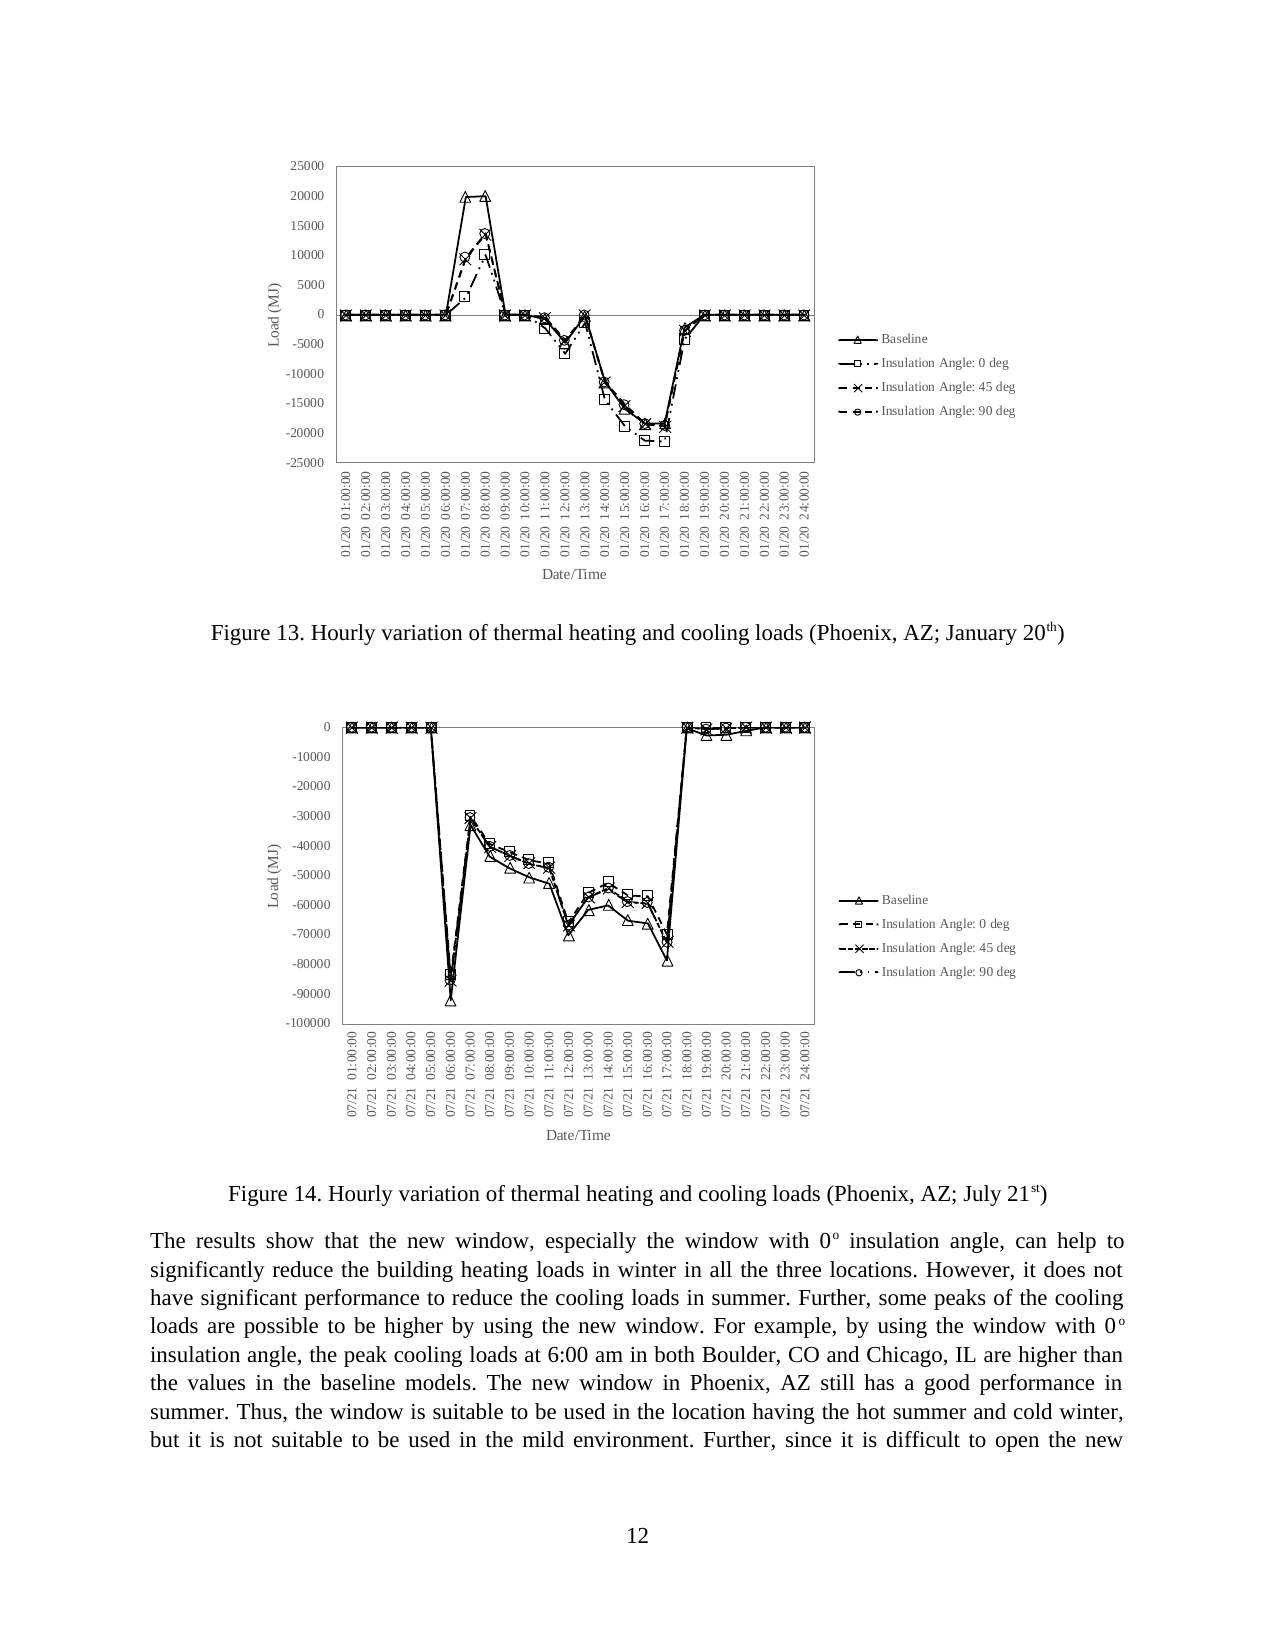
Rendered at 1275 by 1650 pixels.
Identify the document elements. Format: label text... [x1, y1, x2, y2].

text Figure 14. Hourly variation of thermal heating and cooling loads (Phoenix, AZ; July 21st) [150, 1180, 1125, 1206]
text Figure 13. Hourly variation of thermal heating and cooling loads (Phoenix, AZ; January 20th) [150, 619, 1125, 645]
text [150, 1227, 1125, 1453]
